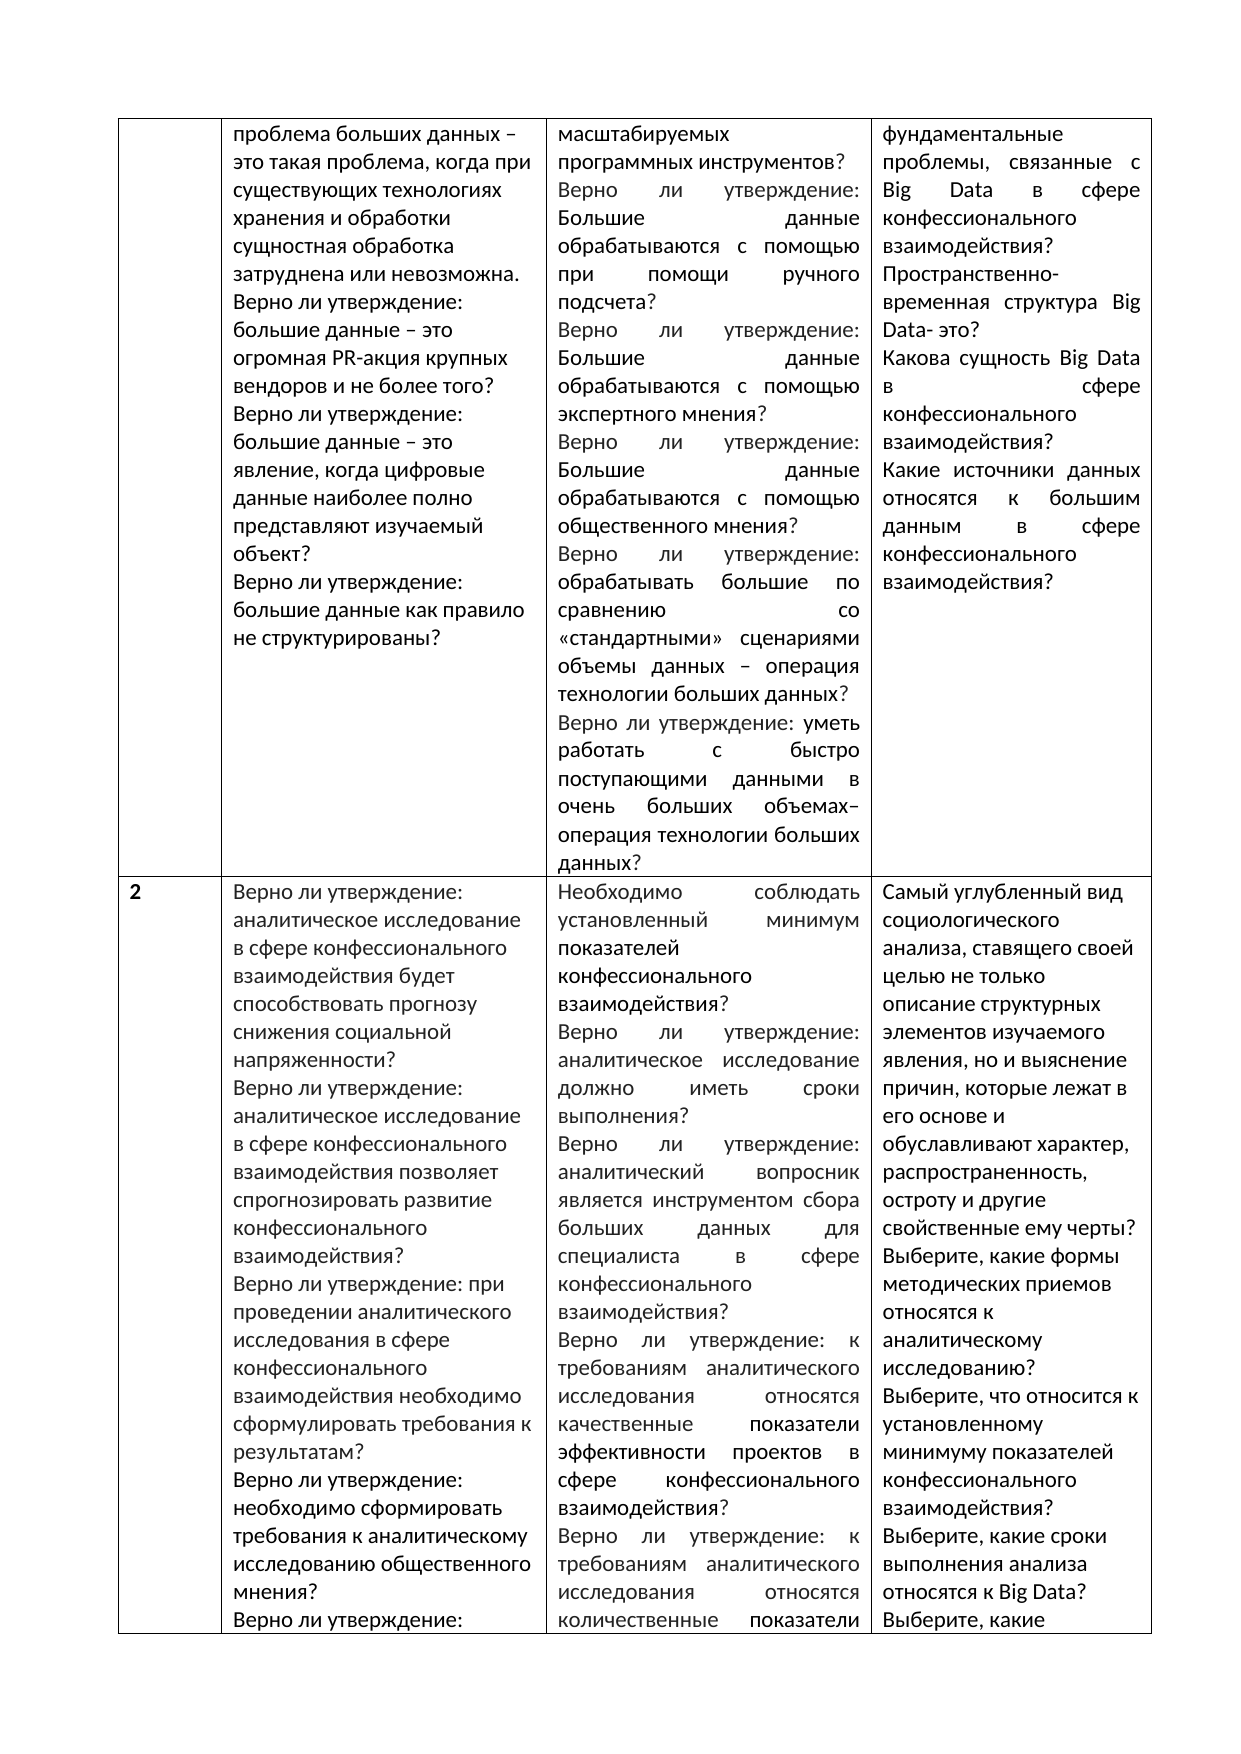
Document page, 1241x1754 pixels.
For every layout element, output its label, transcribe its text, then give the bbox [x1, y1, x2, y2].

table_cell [222, 119, 546, 876]
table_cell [872, 877, 1151, 1633]
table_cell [872, 119, 1151, 876]
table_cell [222, 877, 546, 1633]
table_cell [547, 119, 871, 876]
table_cell 2 [119, 877, 221, 1633]
table_cell 1 [119, 119, 221, 876]
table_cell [547, 877, 871, 1633]
